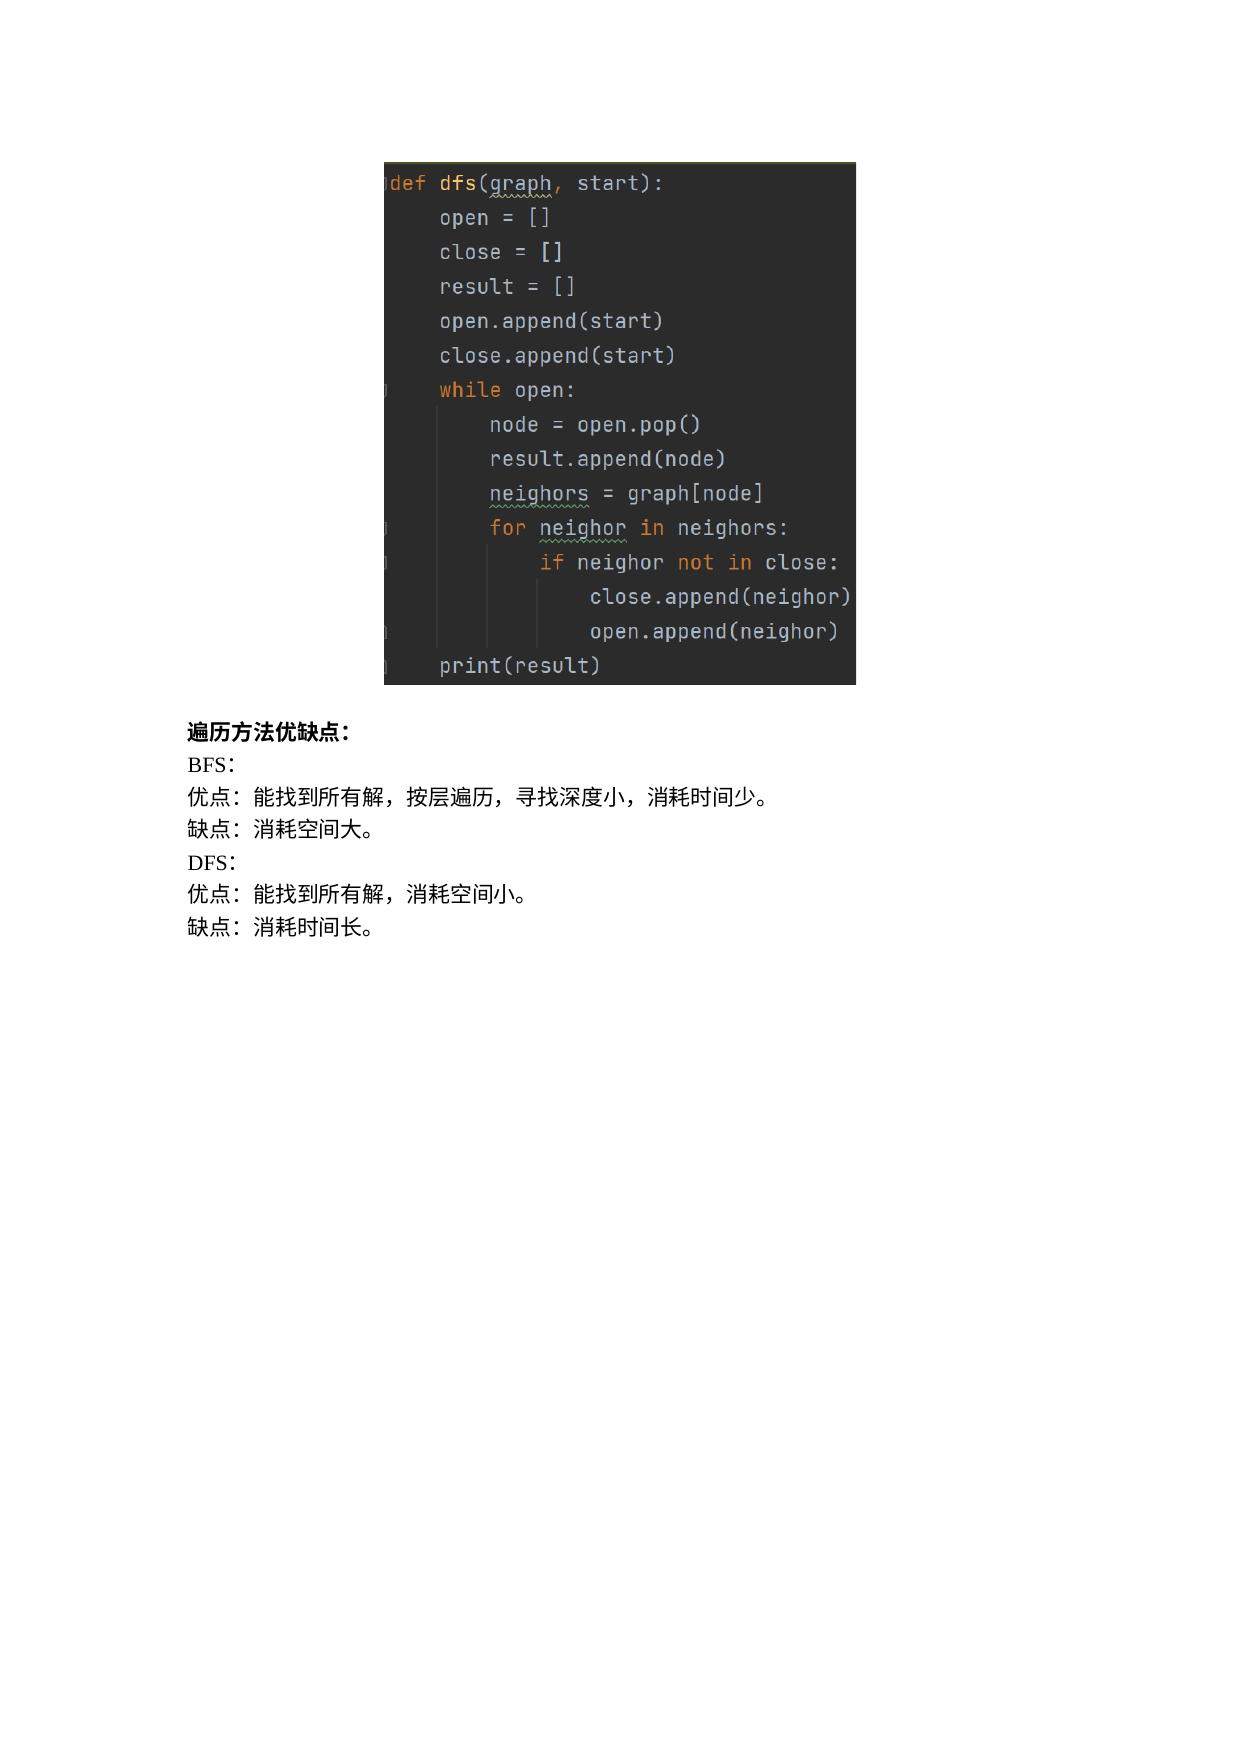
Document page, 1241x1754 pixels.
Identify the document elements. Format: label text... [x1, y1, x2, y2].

text BFS： [187, 747, 1053, 779]
text 优点：能找到所有解，消耗空间小。 [187, 877, 1053, 909]
text 缺点：消耗空间大。 [187, 812, 1053, 844]
text DFS： [187, 844, 1053, 877]
picture [384, 162, 857, 685]
text 优点：能找到所有解，按层遍历，寻找深度小，消耗时间少。 [187, 779, 1053, 812]
text 遍历方法优缺点： [187, 714, 1053, 747]
text 缺点：消耗时间长。 [187, 909, 1053, 942]
